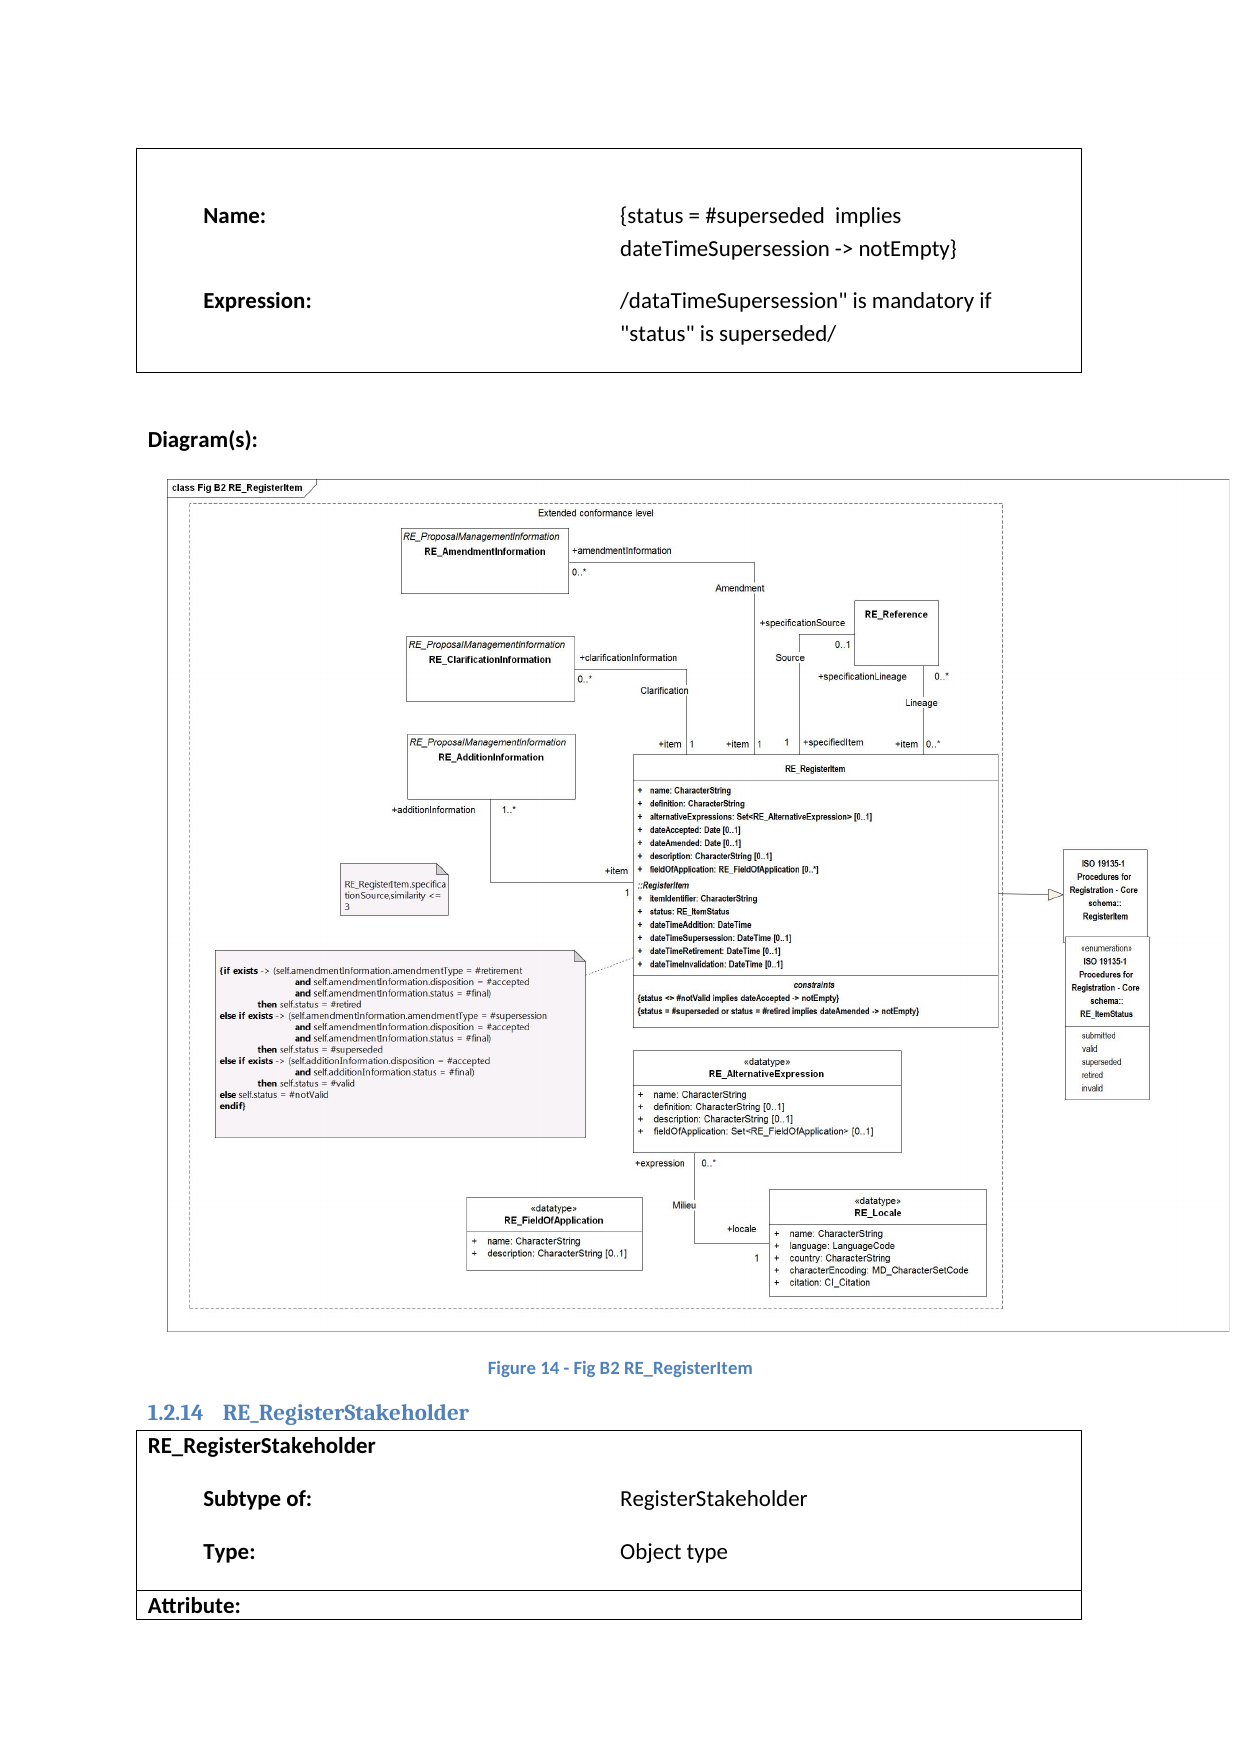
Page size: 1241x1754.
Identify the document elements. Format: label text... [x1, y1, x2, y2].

text Diagram(s): [148, 426, 1093, 454]
picture [166, 478, 1230, 1332]
subtitle RE_RegisterStakeholder [148, 1400, 1093, 1427]
table_header RE_RegisterStakeholder [137, 1431, 1081, 1590]
text Figure - Fig B2 RE_RegisterItem [148, 1356, 1093, 1379]
table_cell Constraint: [137, 149, 1081, 372]
table_cell Attribute: [137, 1591, 1081, 1619]
